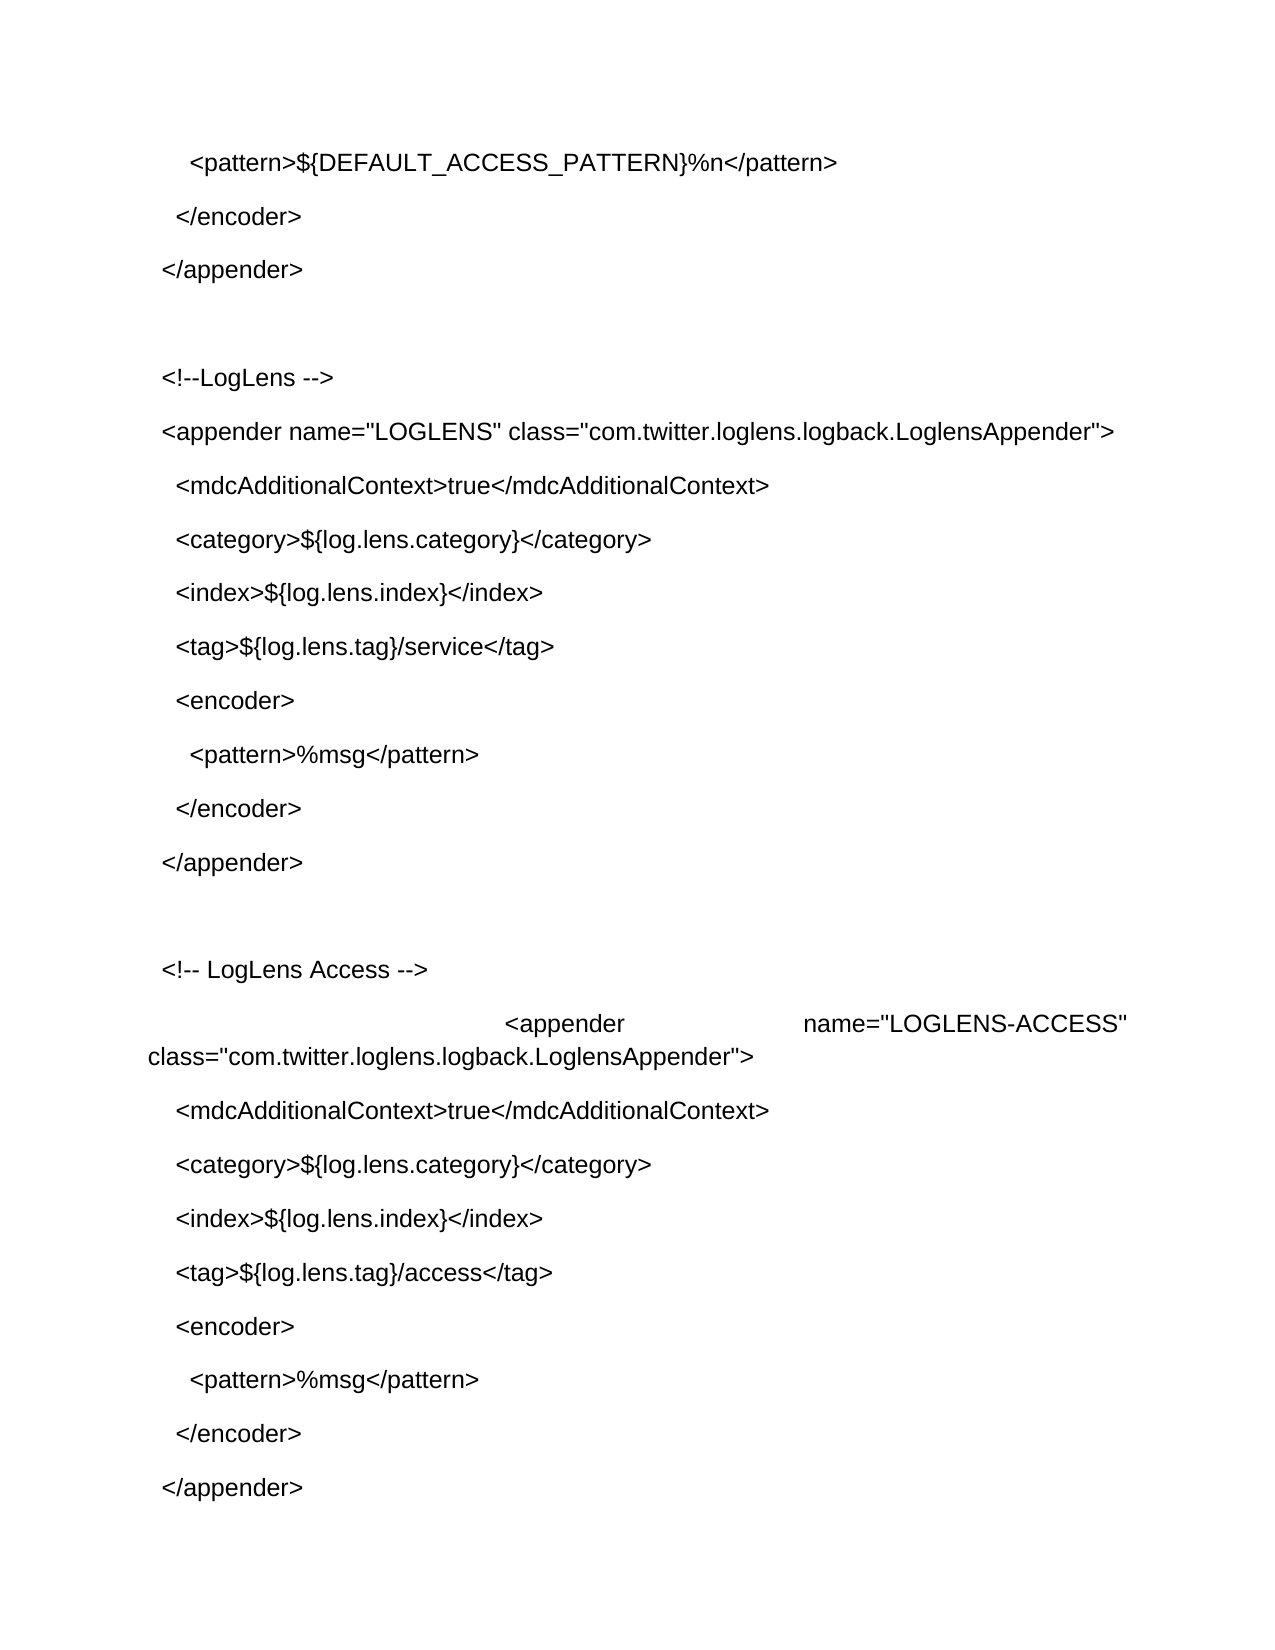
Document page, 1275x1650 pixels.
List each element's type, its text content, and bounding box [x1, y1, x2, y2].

text </encoder> [148, 794, 1127, 823]
text <encoder> [148, 1312, 1127, 1340]
text <tag>${log.lens.tag}/access</tag> [148, 1258, 1127, 1286]
text </appender> [148, 848, 1127, 876]
text <pattern>${DEFAULT_ACCESS_PATTERN}%n</pattern> [148, 148, 1127, 176]
text <mdcAdditionalContext>true</mdcAdditionalContext> [148, 471, 1127, 499]
text <appender name="LOGLENS-ACCESS" class="com.twitter.loglens.logback.LoglensAppender"> [148, 1009, 1127, 1071]
text <encoder> [148, 686, 1127, 715]
text <category>${log.lens.category}</category> [148, 524, 1127, 553]
text <index>${log.lens.index}</index> [148, 578, 1127, 607]
text <tag>${log.lens.tag}/service</tag> [148, 632, 1127, 661]
text <appender name="LOGLENS" class="com.twitter.loglens.logback.LoglensAppender"> [148, 417, 1127, 446]
text <pattern>%msg</pattern> [148, 1365, 1127, 1394]
text <index>${log.lens.index}</index> [148, 1204, 1127, 1233]
text <category>${log.lens.category}</category> [148, 1150, 1127, 1179]
text </encoder> [148, 1419, 1127, 1448]
text <!-- LogLens Access --> [148, 955, 1127, 984]
text <!--LogLens --> [148, 363, 1127, 392]
text </appender> [148, 1473, 1127, 1502]
text </encoder> [148, 201, 1127, 230]
text <pattern>%msg</pattern> [148, 740, 1127, 769]
text <mdcAdditionalContext>true</mdcAdditionalContext> [148, 1096, 1127, 1125]
text </appender> [148, 255, 1127, 284]
